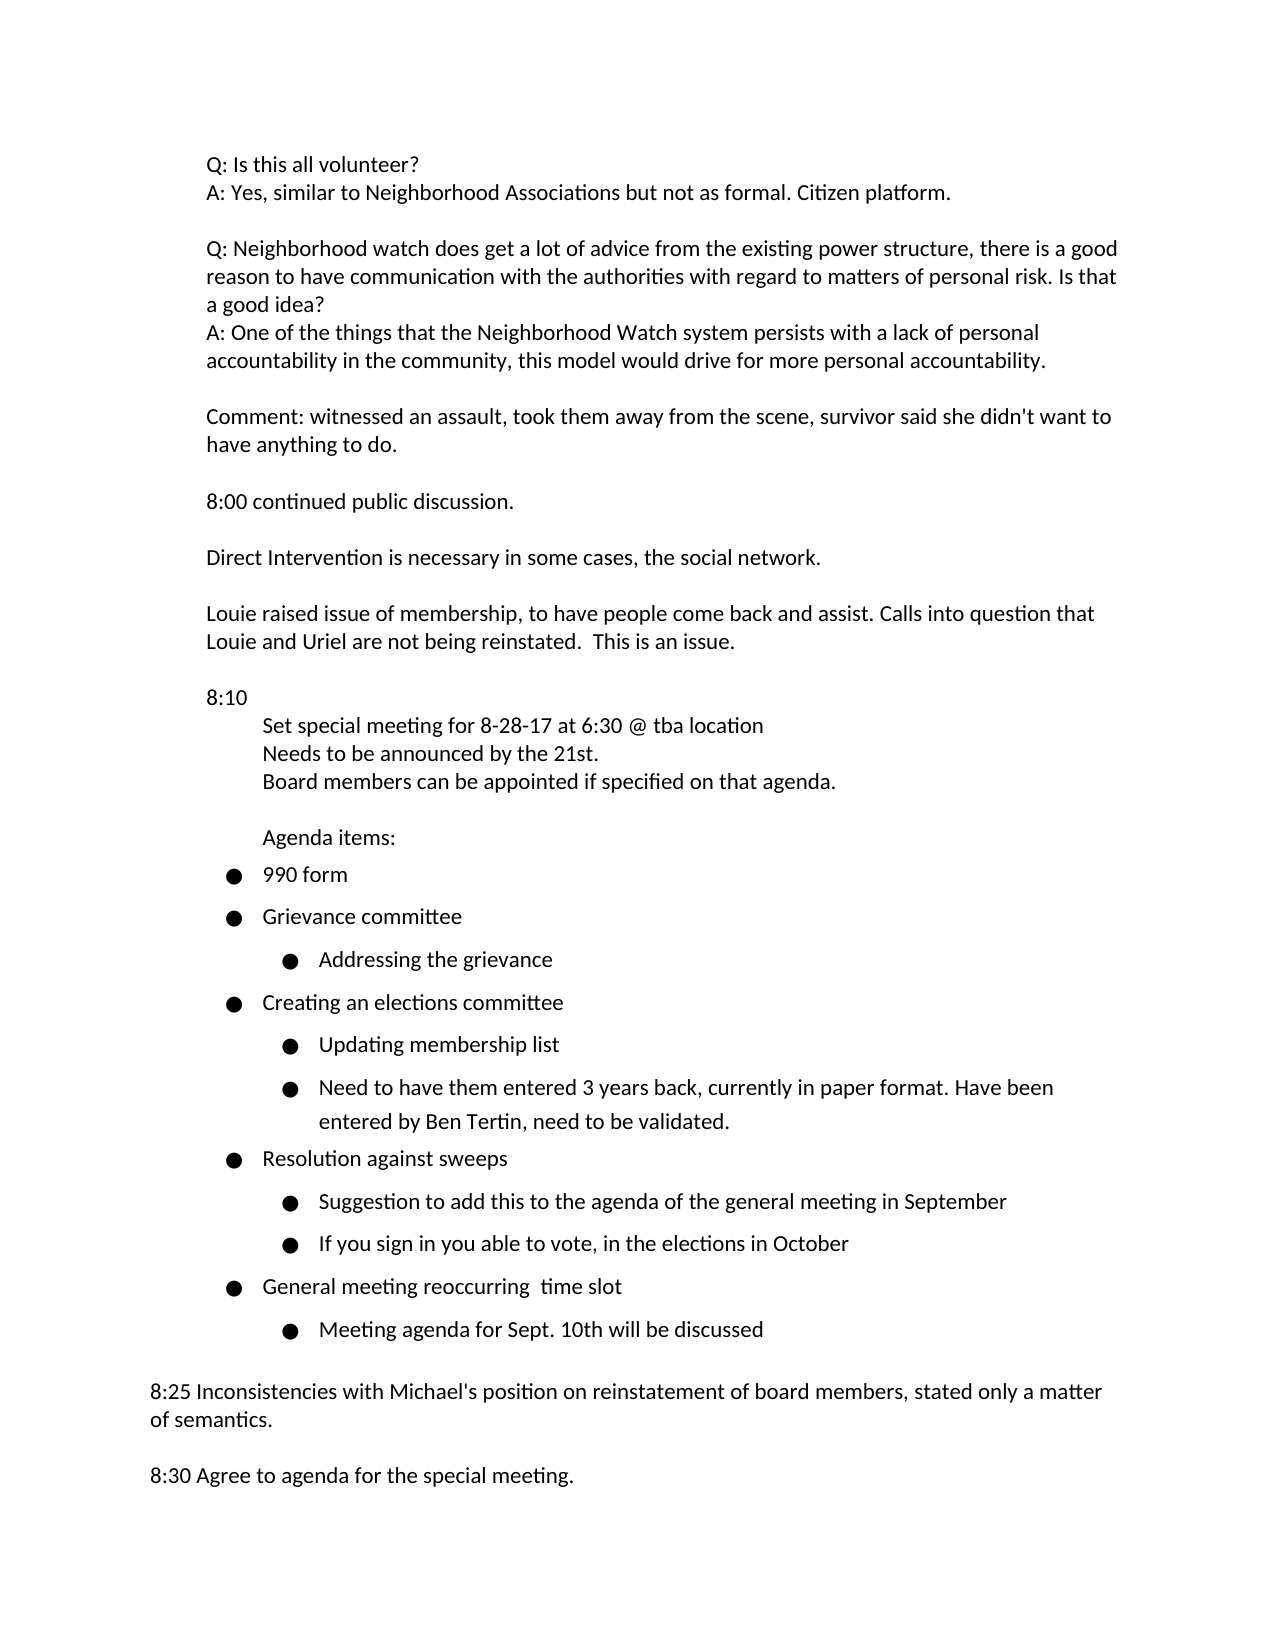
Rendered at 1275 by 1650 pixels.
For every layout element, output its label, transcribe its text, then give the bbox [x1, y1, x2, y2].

text 8:10 [206, 683, 1125, 711]
list Updating membership list [281, 1022, 1125, 1065]
text Q: Neighborhood watch does get a lot of advice from the existing power structure, there is a good reason to have communication with the authorities with regard to matters of personal risk. Is that a good idea? [206, 234, 1125, 318]
text Louie raised issue of membership, to have people come back and assist. Calls into question that Louie and Uriel are not being reinstated. This is an issue. [206, 599, 1125, 655]
list Need to have them entered 3 years back, currently in paper format. Have been entered by Ben Tertin, need to be validated. [281, 1065, 1125, 1136]
text Comment: witnessed an assault, took them away from the scene, survivor said she didn't want to have anything to do. [206, 402, 1125, 458]
text Set special meeting for 8-28-17 at 6:30 @ tba location [262, 711, 1125, 739]
text Q: Is this all volunteer? [206, 150, 1125, 178]
text 8:00 continued public discussion. [206, 487, 1125, 515]
list General meeting reoccurring time slot [225, 1264, 1125, 1306]
list Creating an elections committee [225, 979, 1125, 1022]
text A: Yes, similar to Neighborhood Associations but not as formal. Citizen platform. [206, 178, 1125, 206]
text 8:30 Agree to agenda for the special meeting. [150, 1461, 1125, 1489]
text Direct Intervention is necessary in some cases, the social network. [206, 543, 1125, 571]
list Grievance committee [225, 894, 1125, 937]
text Agenda items: [262, 823, 1125, 851]
text Needs to be announced by the 21st. [262, 739, 1125, 767]
text 8:25 Inconsistencies with Michael's position on reinstatement of board members, stated only a matter of semantics. [150, 1377, 1125, 1433]
list Addressing the grievance [281, 937, 1125, 979]
list 990 form [225, 851, 1125, 894]
text Board members can be appointed if specified on that agenda. [262, 767, 1125, 795]
text A: One of the things that the Neighborhood Watch system persists with a lack of personal accountability in the community, this model would drive for more personal accountability. [206, 318, 1125, 374]
list Resolution against sweeps [225, 1136, 1125, 1178]
list Suggestion to add this to the agenda of the general meeting in September [281, 1178, 1125, 1221]
list Meeting agenda for Sept. 10th will be discussed [281, 1306, 1125, 1349]
list If you sign in you able to vote, in the elections in October [281, 1221, 1125, 1264]
